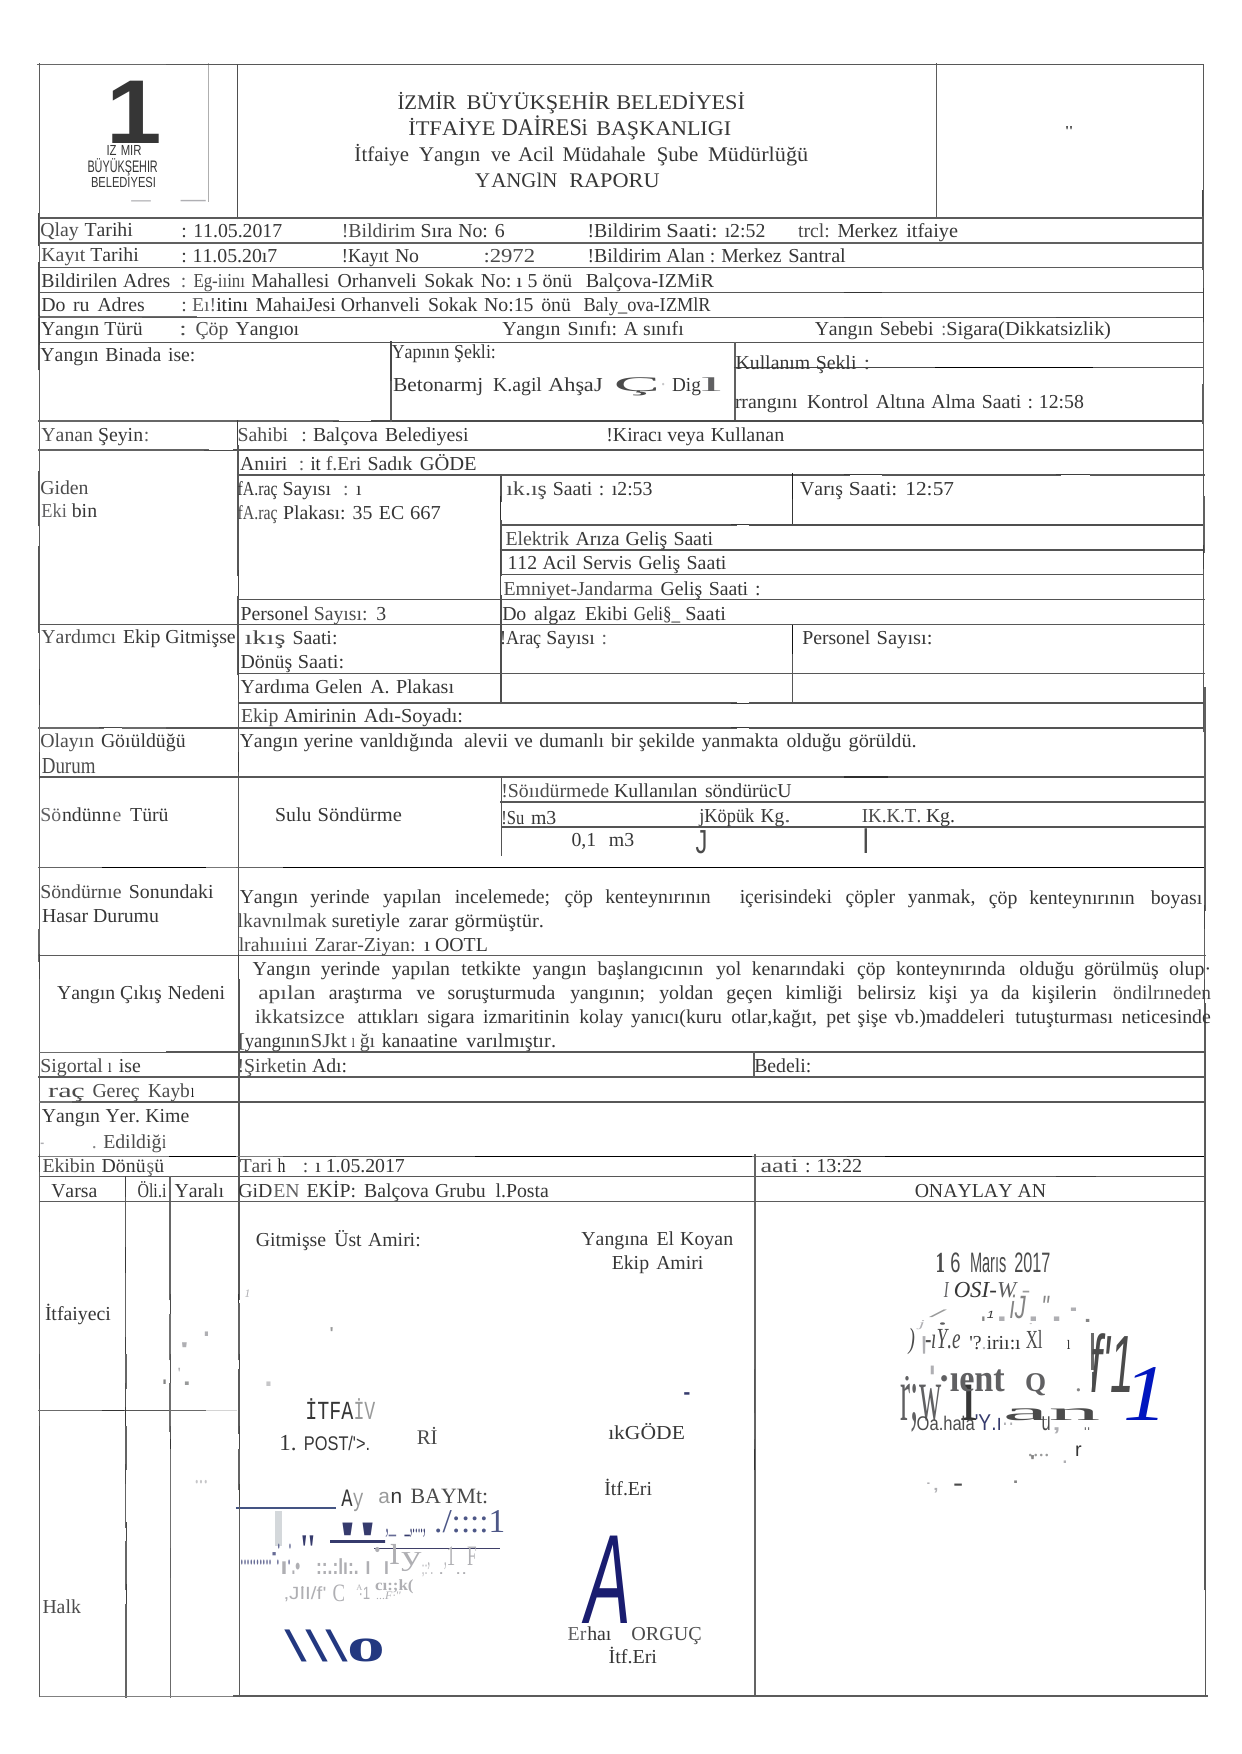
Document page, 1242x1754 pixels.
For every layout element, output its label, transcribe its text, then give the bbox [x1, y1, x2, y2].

text - - [127, 191, 1223, 209]
text Yangın Türü : Çöp Yangıoı Yangın Sınıfı: A sınıfı Yangın Sebebi :Sigara(Dikkatsizlik) Yangın Binada ise: Yapının Şekli: Kullanım Şekli : [40, 318, 1123, 374]
text Bildirilen Adres : Eg-iıinı Mahallesi Orhanveli Sokak No: ı 5 önü Balçova-IZMiR Do ru Adres : Eı!itinı MahaiJesi Orhanveli Sokak No:15 önü Baly_ova-IZMlR [41, 268, 720, 316]
text IZ MIR İtfaiye Yangın ve Acil Müdahale Şube Müdürlüğü [106, 142, 1223, 162]
text BELEDIYESI YANGlN RAPORU [91, 173, 1223, 191]
text Gitmişse Üst Amiri: Yangına El Koyan [256, 1227, 1223, 1249]
text İZMİR BÜYÜKŞEHİR BELEDİYESİ [397, 90, 1223, 114]
text Emniyet-Jandarma Geliş Saati : Personel Sayısı: 3 Do algaz Ekibi Geli§_ Saati [240, 577, 769, 624]
text Betonarmj K.agil AhşaJ Ç· Digl [393, 374, 1223, 393]
text 112 Acil Servis Geliş Saati [501, 551, 732, 574]
text . [1011, 1468, 1223, 1489]
text Söndünne Türü Sulu Söndürme [40, 803, 411, 826]
text Anıiri : it f.Eri Sadık GÖDE [240, 452, 1223, 474]
text - . Edildiği [40, 1130, 1223, 1153]
text Yangın yerinde yapılan tetkikte yangın başlangıcının yol kenarındaki çöp konteynırında olduğu görülmüş olup· Yangın Çıkış Nedeni apılan araştırma ve soruşturmuda yangının; yoldan geçen kimliği belirsiz kişi ya da kişilerin öndilrıneden ikkatsizce attıkları sigara izmaritinin kolay yanıcı(kuru otlar,kağıt, pet şişe vb.)maddeleri tutuşturması neticesinde [38, 957, 1211, 1028]
text Elektrik Arıza Geliş Saati [499, 526, 719, 549]
text Olayın Göıüldüğü Yangın yerine vanldığında alevii ve dumanlı bir şekilde yanmakta olduğu görüldü. [40, 729, 1223, 752]
text Ekibin Dönüşü Tari h : ı 1.05.2017 aati : 13:22 [42, 1153, 1223, 1176]
text İTFAİV [29, 1397, 375, 1425]
text Ekip Amiri 1 6 Marıs 2017 [612, 1249, 1223, 1278]
text raç Gereç Kaybı [48, 1079, 1223, 1102]
text Durum [42, 752, 1223, 777]
text 0,1 m3 J [565, 828, 714, 862]
text Erhaı ORGUÇ İtf.Eri [567, 1622, 711, 1668]
text İTFAİYE DAİRESi BAŞKANLIGI " [408, 114, 1223, 141]
text [yangınınSJkt ı ğı kanaatine varılmıştır. [238, 1029, 1223, 1052]
text ıkGÖDE Oa.hala'Y.ı·· u, .. [608, 1409, 1223, 1423]
text Yardımcı Ekip Gitmişse ıkış Saati: !Araç Sayısı : Personel Sayısı: [41, 627, 1223, 649]
text !Söııdürmede Kullanılan söndürücU [501, 779, 1223, 802]
text rrangını Kontrol Altına Alma Saati : 12:58 [735, 393, 1223, 413]
text Sigortal ı ise !Şirketin Adı: Bedeli: [40, 1054, 1223, 1077]
text Dönüş Saati: [240, 650, 1223, 673]
text Ay an BAYMt: İtf.Eri ., · [341, 1490, 974, 1509]
text Yardıma Gelen A. Plakası [240, 675, 1223, 698]
text Hasar Durumu lkavnılmak suretiyle zarar görmüştür. lrahıııiııi Zarar-Ziyan: ı OOTL [42, 909, 553, 956]
text Kayıt Tarihi : 11.05.20ı7 !Kayıt No :2972 !Bildirim Alan : Merkez Santral [41, 243, 1223, 267]
text Halk ,JII/f' ·1 ...F·'' [42, 1590, 1223, 1618]
text 1. POST/'>. Rİ [279, 1425, 446, 1456]
text Qlay Tarihi : 11.05.2017 !Bildirim Sıra No: 6 !Bildirim Saati: ı2:52 trcl: Merkez itfaiye [40, 218, 1223, 242]
text . ' ) -ıY.e '?.iriı:ı Xl ı [202, 1300, 1223, 1321]
text Eki bin fA.raç Plakası: 35 EC 667 [41, 500, 1223, 523]
text Söndürnıe Sonundaki Yangın yerinde yapılan incelemede; çöp kenteynırının içerisindeki çöpler yanmak, çöp kenteynırının boyası [40, 880, 1223, 908]
text ... [194, 1456, 967, 1490]
text .1.iJ.".·. [980, 1285, 1223, 1300]
text Giden fA.raç Sayısı : ı ık.ış Saati : ı2:53 Varış Saati: 12:57 [40, 476, 1223, 500]
text ..........-:ı:.•"::.:lı:. l·lıy;:,. .,1..F [240, 1524, 1223, 1578]
text . '. . · '··ıent Q . f'1 [161, 1321, 1223, 1356]
text - [683, 1373, 1223, 1409]
text Yangın Yer. Kime [42, 1103, 1223, 1126]
text !Su m3 jKöpük Kg. IK.K.T. Kg. [501, 804, 1223, 828]
text Varsa Öli.i Yaralı GiDEN EKİP: Balçova Grubu l.Posta ONAYLAY AN [51, 1179, 1223, 1202]
text Yanan Şeyin: Sahibi : Balçova Belediyesi !Kiracı veya Kullanan [41, 423, 1223, 446]
text Ekip Amirinin Adı-Soyadı: [241, 704, 1223, 727]
